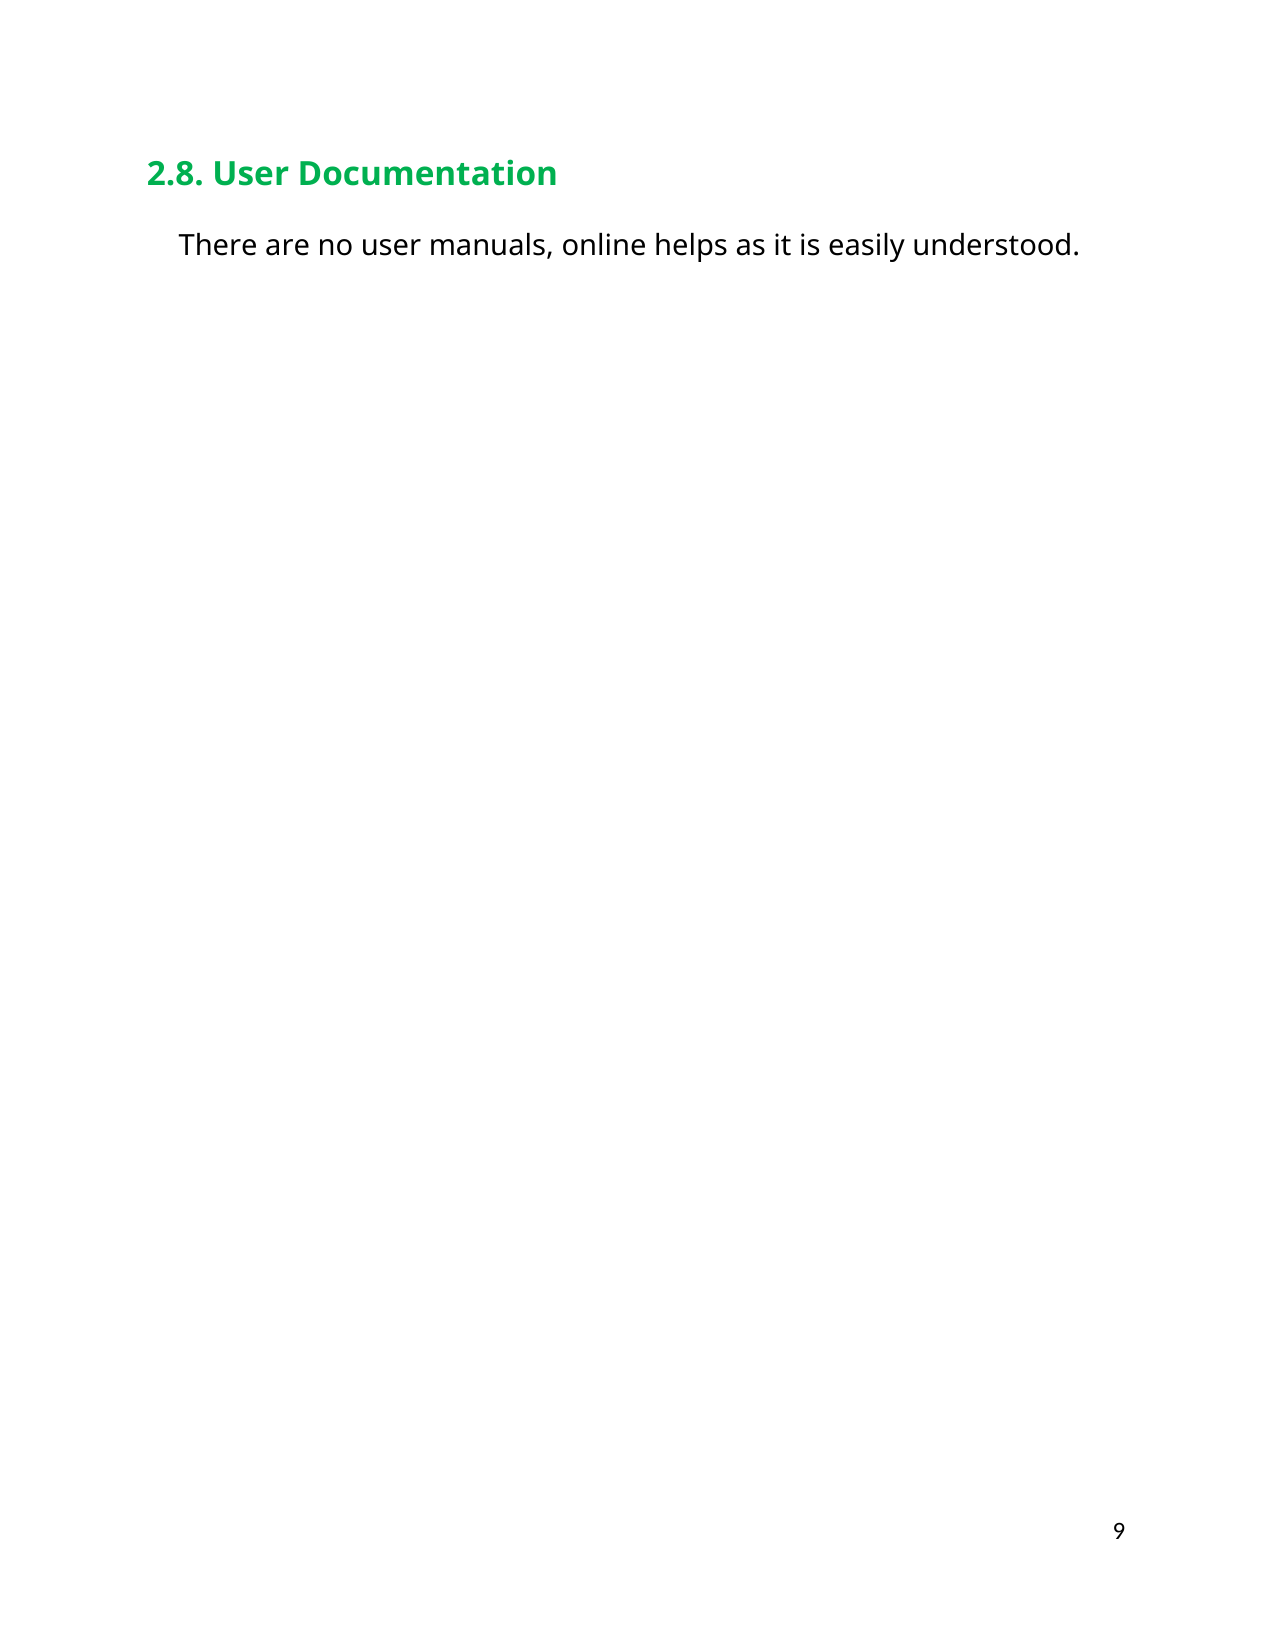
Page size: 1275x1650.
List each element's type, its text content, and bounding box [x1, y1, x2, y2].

text There are no user manuals, online helps as it is easily understood. [178, 224, 1125, 264]
subtitle 2.8. User Documentation [103, 150, 1125, 195]
